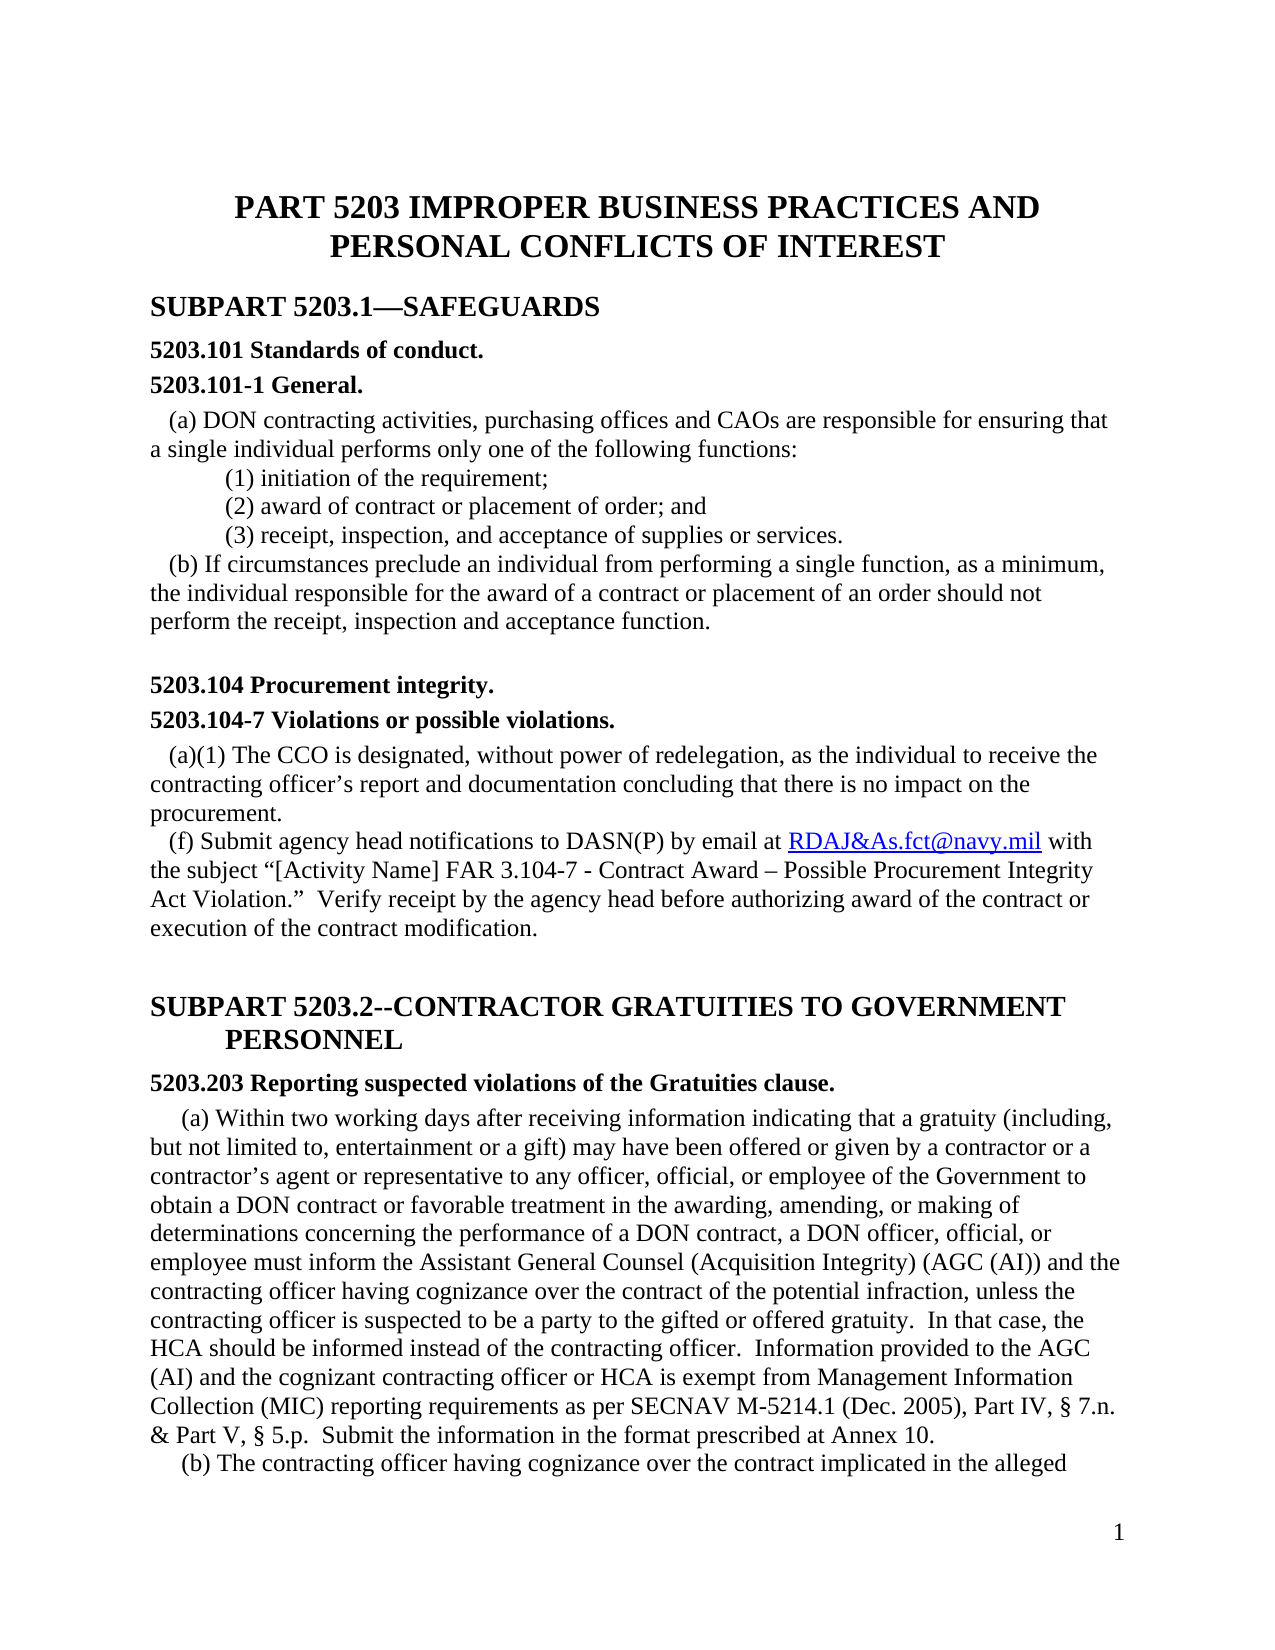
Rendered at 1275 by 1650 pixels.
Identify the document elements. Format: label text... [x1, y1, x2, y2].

list (f) Submit agency head notifications to DASN(P) by email at RDAJ&As.fct@navy.mil with the subject “[Activity Name] FAR 3.104-7 - Contract Award – Possible Procurement Integrity Act Violation.” Verify receipt by the agency head before authorizing award of the contract or execution of the contract modification. [150, 826, 1125, 941]
list (a) Within two working days after receiving information indicating that a gratuity (including, but not limited to, entertainment or a gift) may have been offered or given by a contractor or a contractor’s agent or representative to any officer, official, or employee of the Government to obtain a DON contract or favorable treatment in the awarding, amending, or making of determinations concerning the performance of a DON contract, a DON officer, official, or employee must inform the Assistant General Counsel (Acquisition Integrity) (AGC (AI)) and the contracting officer having cognizance over the contract of the potential infraction, unless the contracting officer is suspected to be a party to the gifted or offered gratuity. In that case, the HCA should be informed instead of the contracting officer. Information provided to the AGC (AI) and the cognizant contracting officer or HCA is exempt from Management Information Collection (MIC) reporting requirements as per SECNAV M-5214.1 (Dec. 2005), Part IV, § 7.n. & Part V, § 5.p. Submit the information in the format prescribed at Annex 10. [150, 1103, 1125, 1448]
subtitle PART 5203 IMPROPER BUSINESS PRACTICES AND PERSONAL CONFLICTS OF INTEREST [150, 187, 1125, 264]
list (a)(1) The CCO is designated, without power of redelegation, as the individual to receive the contracting officer’s report and documentation concluding that there is no impact on the procurement. [150, 740, 1125, 826]
subtitle 5203.104-7 Violations or possible violations. [150, 705, 1125, 734]
list (b) If circumstances preclude an individual from performing a single function, as a minimum, the individual responsible for the award of a contract or placement of an order should not perform the receipt, inspection and acceptance function. [150, 549, 1125, 635]
subtitle 5203.104 Procurement integrity. [150, 670, 1125, 699]
subtitle SUBPART 5203.1—SAFEGUARDS [150, 289, 1125, 323]
list (3) receipt, inspection, and acceptance of supplies or services. [187, 520, 1125, 549]
subtitle 5203.203 Reporting suspected violations of the Gratuities clause. [150, 1068, 1125, 1097]
list (a) DON contracting activities, purchasing offices and CAOs are responsible for ensuring that a single individual performs only one of the following functions: [150, 405, 1125, 463]
list (2) award of contract or placement of order; and [187, 491, 1125, 520]
subtitle 5203.101-1 General. [150, 370, 1125, 399]
list (1) initiation of the requirement; [187, 463, 1125, 491]
subtitle SUBPART 5203.2--CONTRACTOR GRATUITIES TO GOVERNMENT PERSONNEL [150, 989, 1125, 1056]
subtitle 5203.101 Standards of conduct. [150, 335, 1125, 364]
